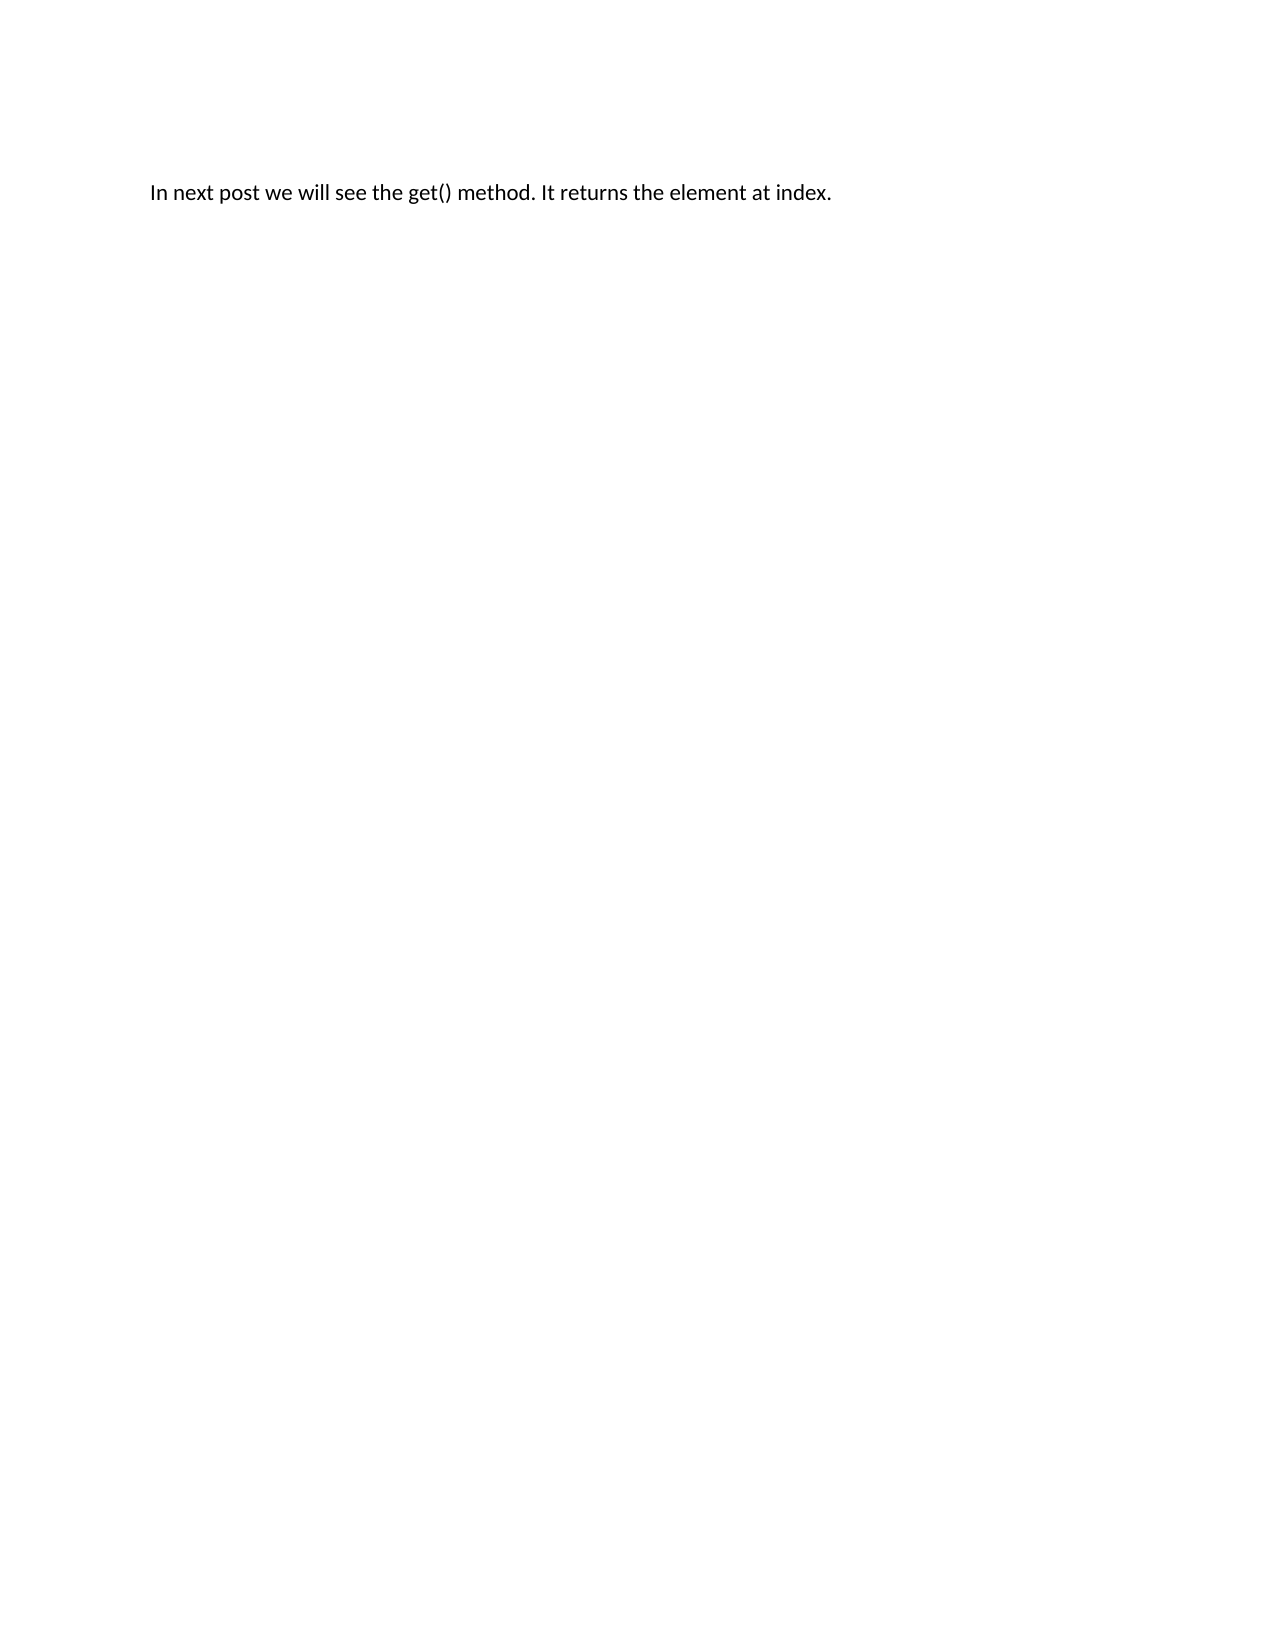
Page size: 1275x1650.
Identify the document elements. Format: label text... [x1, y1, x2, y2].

text In next post we will see the get() method. It returns the element at index. [150, 178, 1125, 206]
